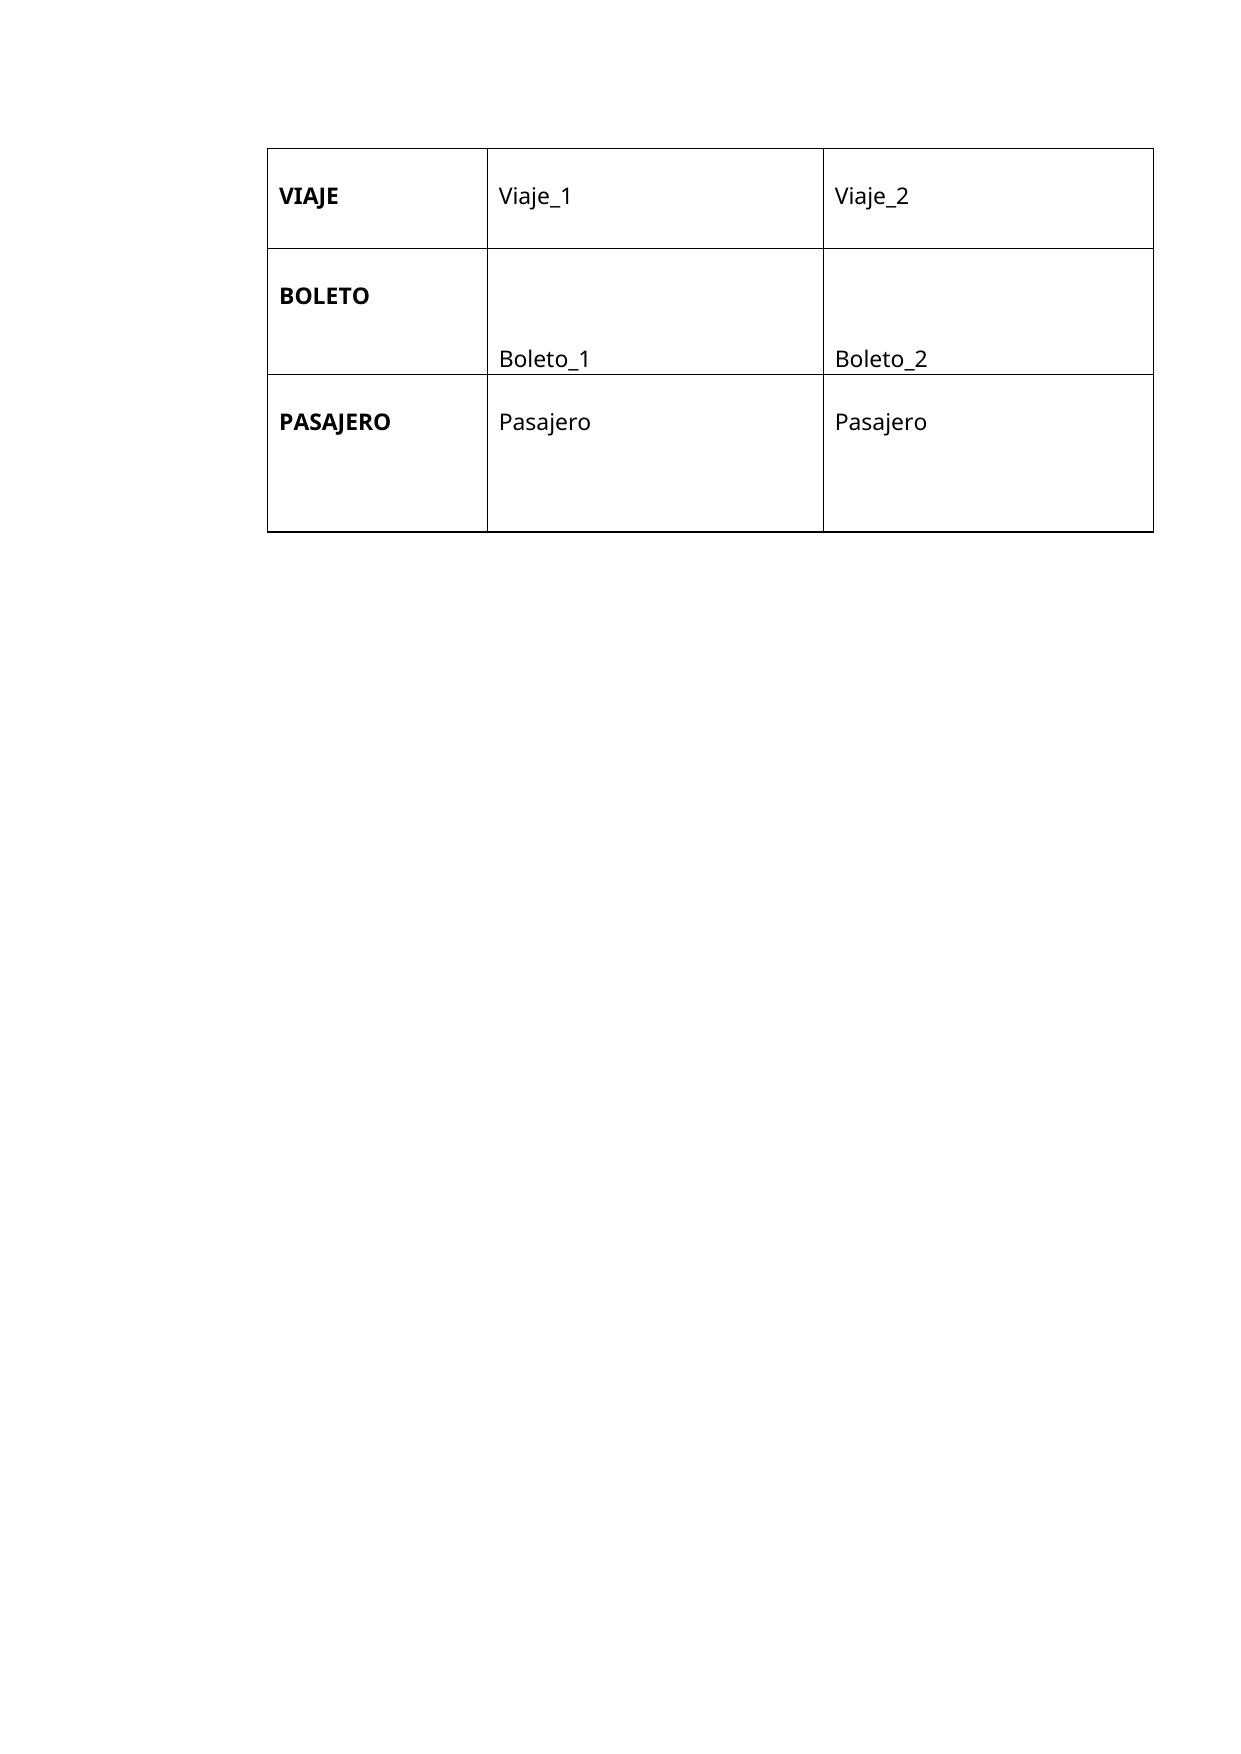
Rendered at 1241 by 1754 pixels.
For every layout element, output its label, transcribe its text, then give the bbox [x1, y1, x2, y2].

table_cell BOLETO [268, 249, 487, 374]
table_cell Boleto_1 [488, 249, 823, 374]
table_cell VIAJE [268, 149, 487, 248]
table_cell Viaje_2 [824, 149, 1153, 248]
table_cell PASAJERO [268, 375, 487, 531]
table_cell Pasajero [488, 375, 823, 531]
table_cell Boleto_2 [824, 249, 1153, 374]
table_cell Pasajero [824, 375, 1153, 531]
table_cell Viaje_1 [488, 149, 823, 248]
